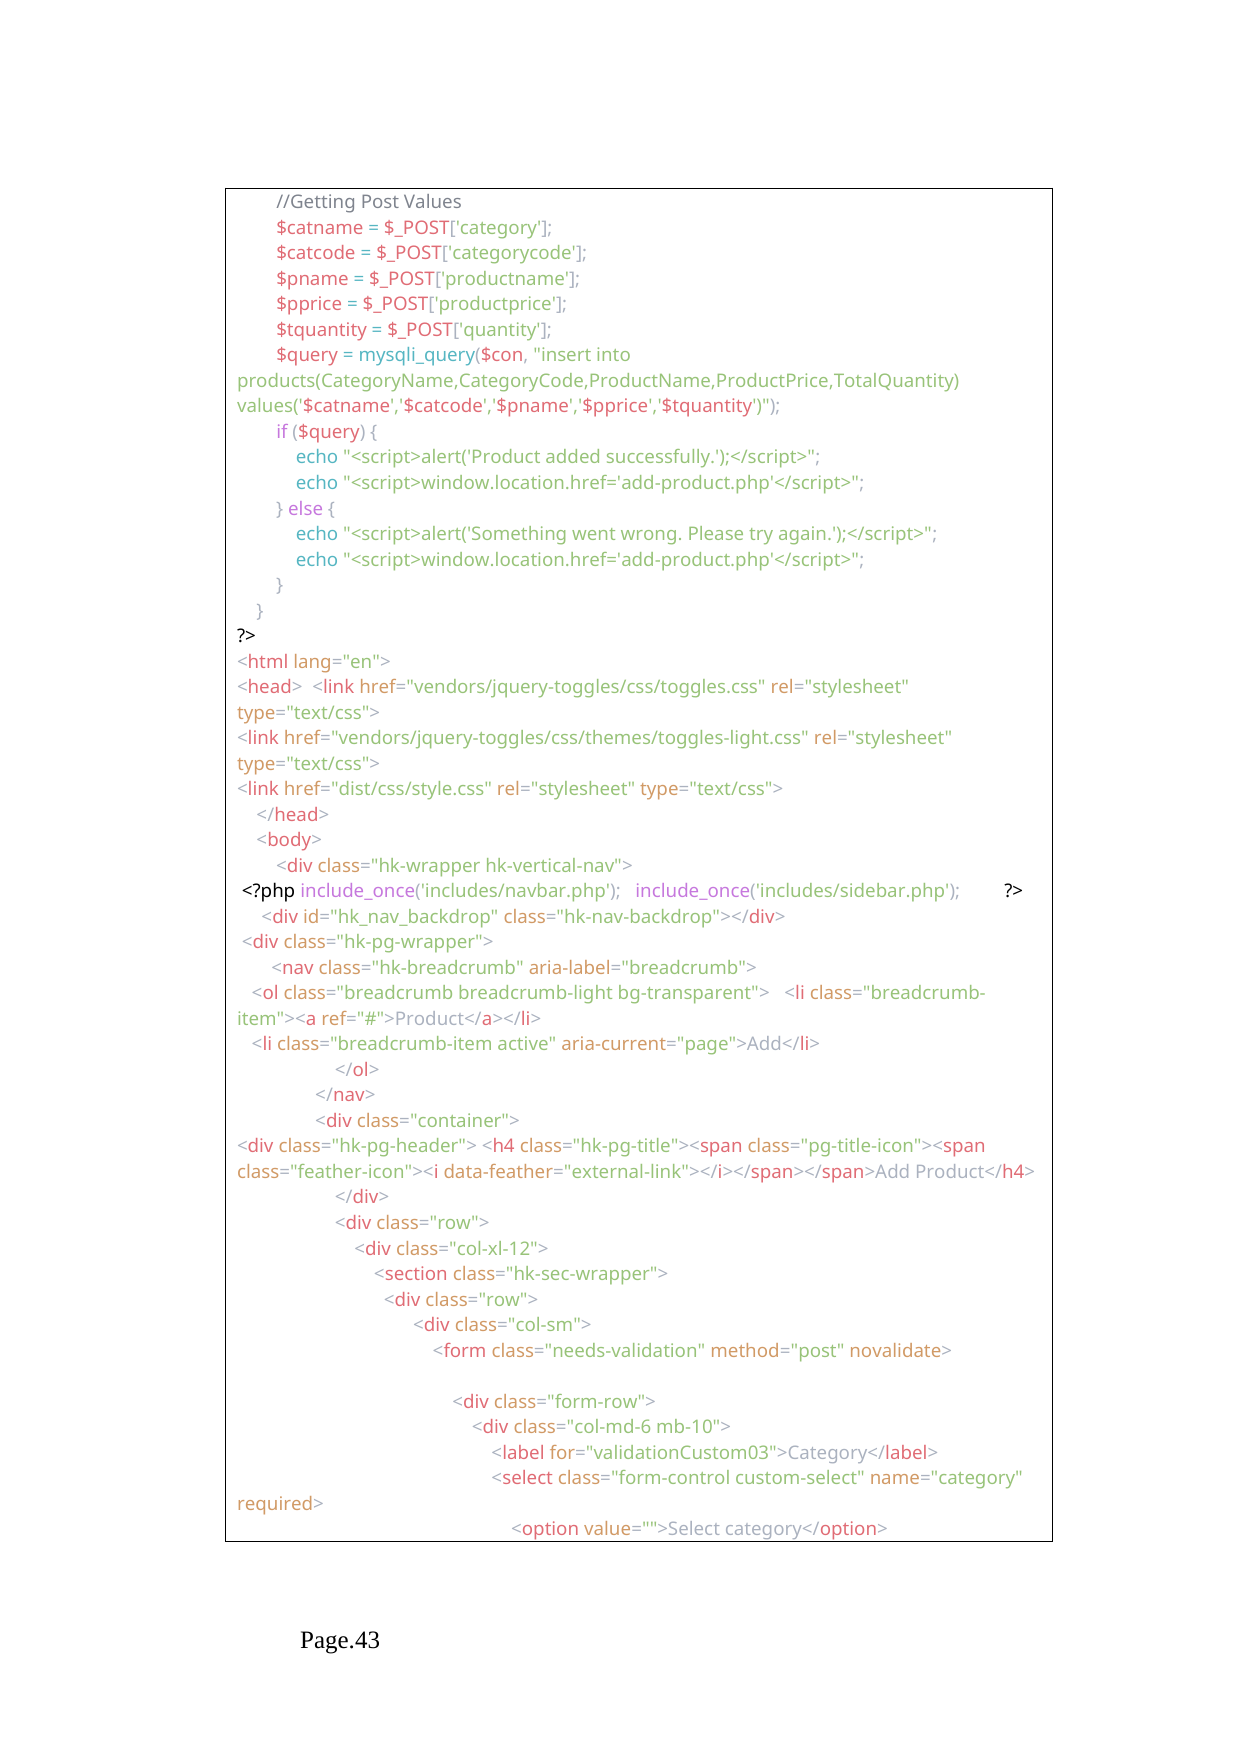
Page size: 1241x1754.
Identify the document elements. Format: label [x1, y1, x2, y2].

table_header [226, 189, 1052, 1541]
